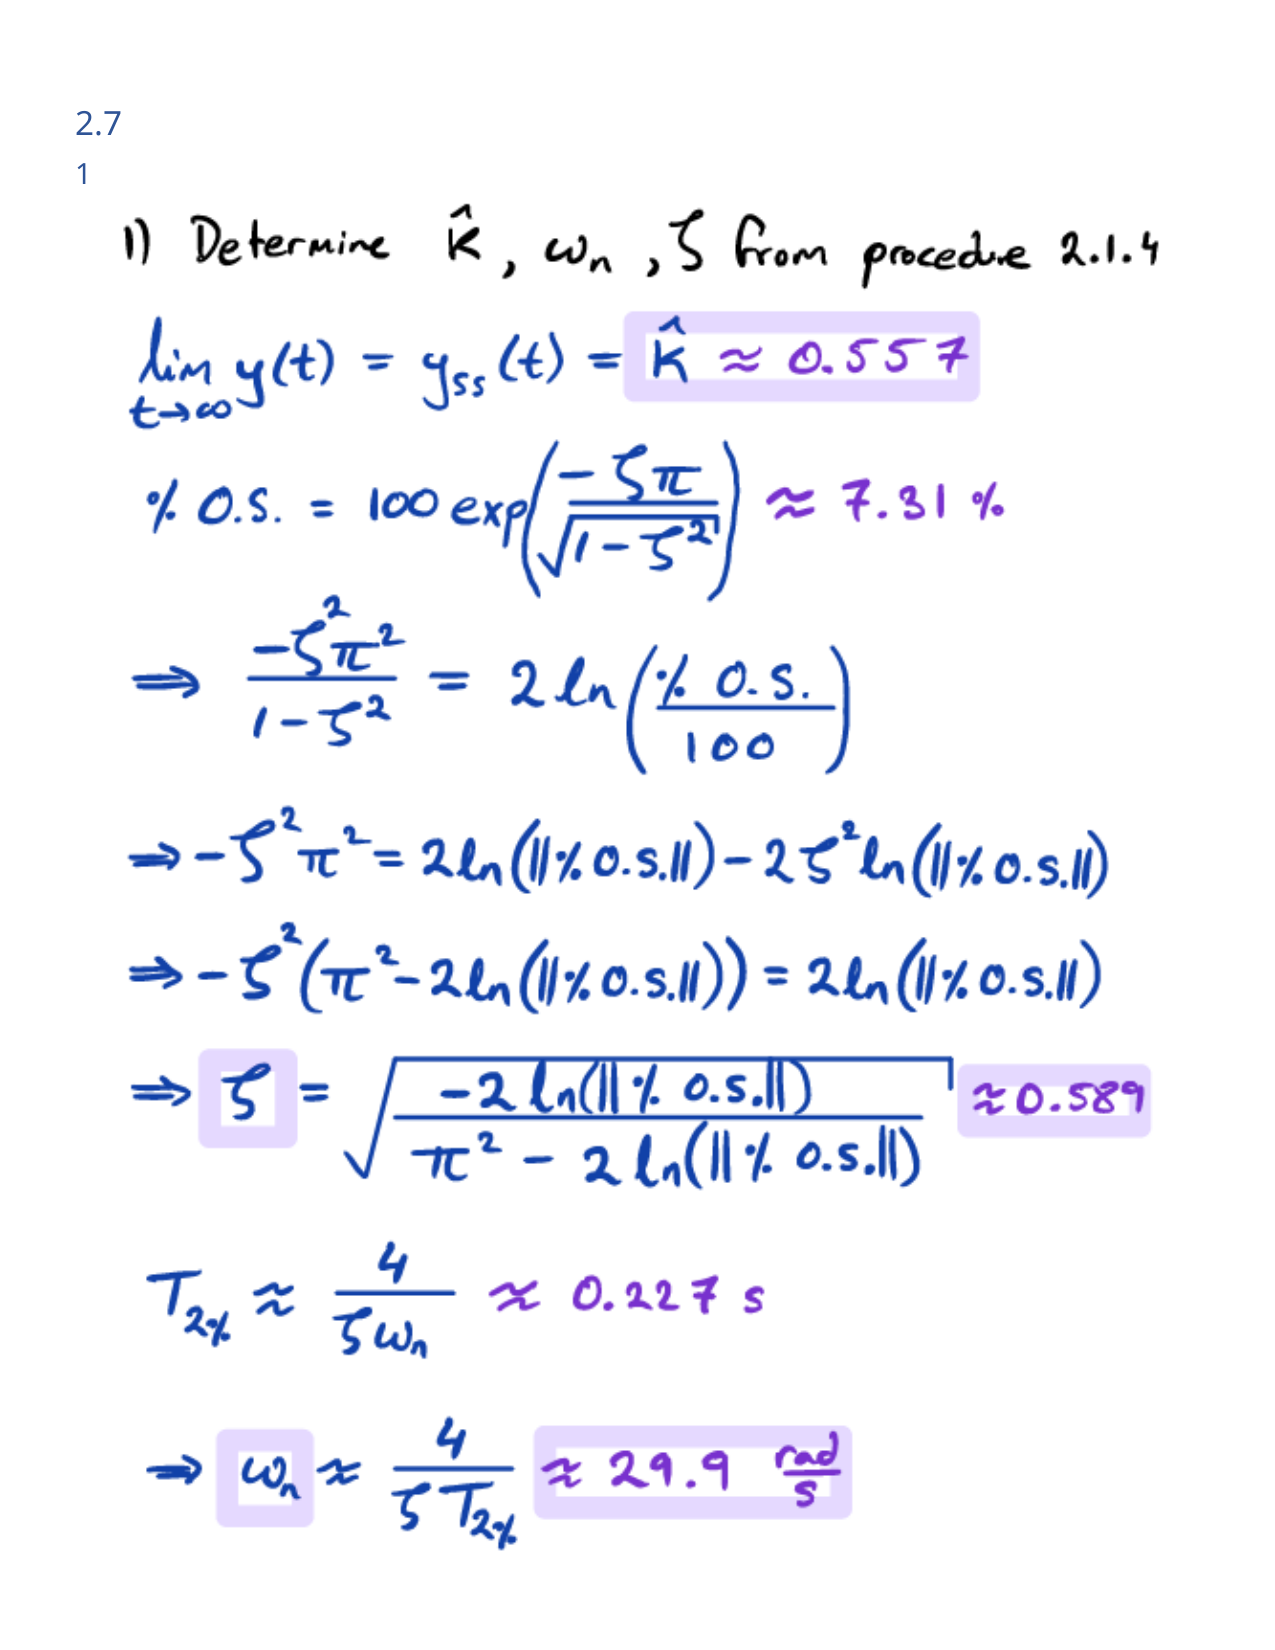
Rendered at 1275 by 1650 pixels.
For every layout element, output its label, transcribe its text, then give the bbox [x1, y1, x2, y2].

subtitle 2.7 [75, 100, 1200, 145]
subtitle 1 [75, 153, 1200, 193]
